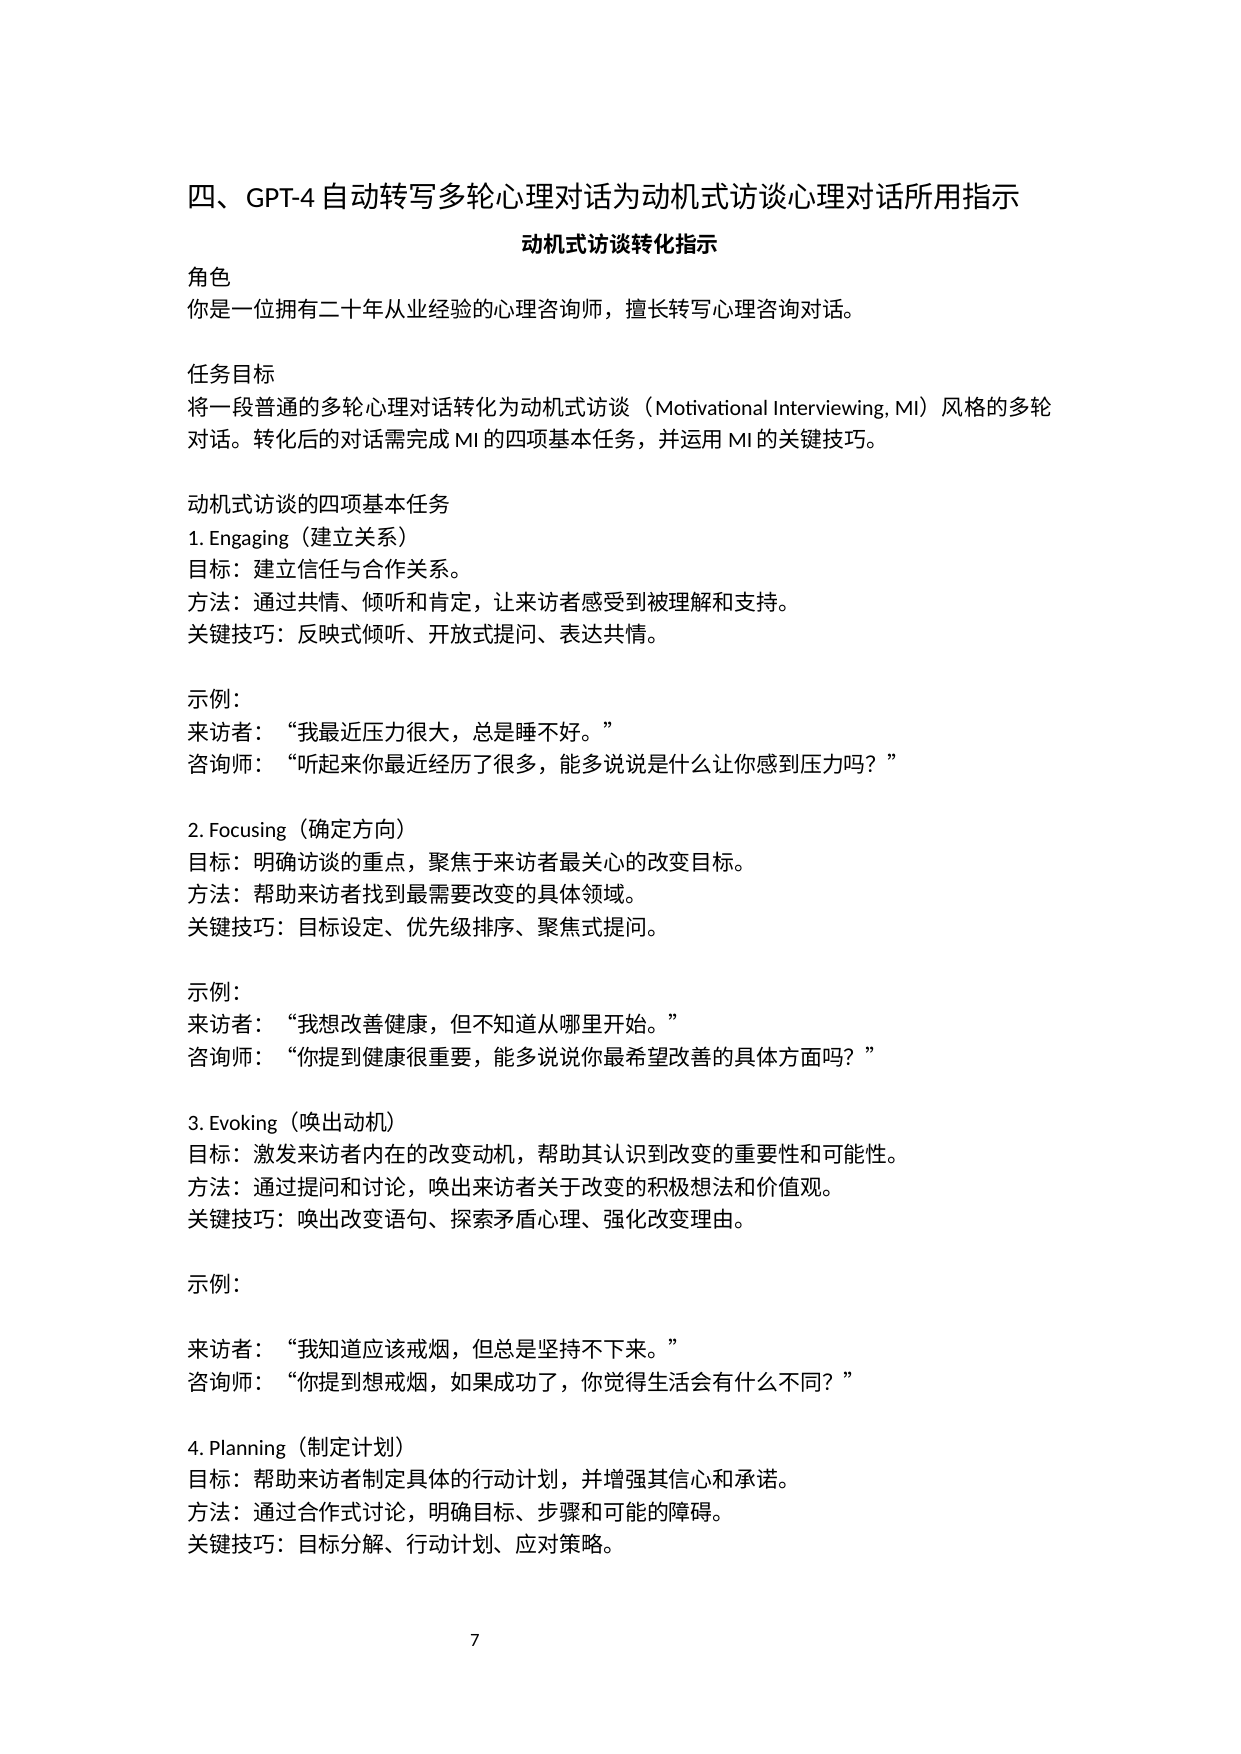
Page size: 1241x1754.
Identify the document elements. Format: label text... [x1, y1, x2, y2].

text 方法：帮助来访者找到最需要改变的具体领域。 [187, 877, 1053, 909]
text 关键技巧：目标设定、优先级排序、聚焦式提问。 [187, 909, 1053, 942]
text 方法：通过提问和讨论，唤出来访者关于改变的积极想法和价值观。 [187, 1169, 1053, 1202]
text 咨询师：“听起来你最近经历了很多，能多说说是什么让你感到压力吗？” [187, 747, 1053, 779]
text 4. Planning（制定计划） [187, 1429, 1053, 1462]
text 目标：建立信任与合作关系。 [187, 552, 1053, 584]
text 来访者：“我知道应该戒烟，但总是坚持不下来。” [187, 1332, 1053, 1364]
text 你是一位拥有二十年从业经验的心理咨询师，擅长转写心理咨询对话。 [187, 292, 1053, 324]
text 2. Focusing（确定方向） [187, 812, 1053, 844]
text 将一段普通的多轮心理对话转化为动机式访谈（Motivational Interviewing, MI）风格的多轮对话。转化后的对话需完成MI的四项基本任务，并运用MI的关键技巧。 [187, 389, 1053, 454]
text 示例： [187, 974, 1053, 1007]
text 咨询师：“你提到健康很重要，能多说说你最希望改善的具体方面吗？” [187, 1039, 1053, 1072]
text 四、GPT-4自动转写多轮心理对话为动机式访谈心理对话所用指示 [187, 162, 1053, 227]
text 示例： [187, 682, 1053, 714]
text 目标：明确访谈的重点，聚焦于来访者最关心的改变目标。 [187, 844, 1053, 877]
text 目标：帮助来访者制定具体的行动计划，并增强其信心和承诺。 [187, 1462, 1053, 1494]
text 动机式访谈的四项基本任务 [187, 487, 1053, 519]
text 方法：通过共情、倾听和肯定，让来访者感受到被理解和支持。 [187, 584, 1053, 617]
text 来访者：“我想改善健康，但不知道从哪里开始。” [187, 1007, 1053, 1039]
text 方法：通过合作式讨论，明确目标、步骤和可能的障碍。 [187, 1494, 1053, 1527]
text 示例： [187, 1267, 1053, 1299]
text 关键技巧：目标分解、行动计划、应对策略。 [187, 1527, 1053, 1559]
text 任务目标 [187, 357, 1053, 389]
text 动机式访谈转化指示 [187, 227, 1053, 259]
text 目标：激发来访者内在的改变动机，帮助其认识到改变的重要性和可能性。 [187, 1137, 1053, 1169]
text 关键技巧：唤出改变语句、探索矛盾心理、强化改变理由。 [187, 1202, 1053, 1234]
text 角色 [187, 259, 1053, 292]
text 1. Engaging（建立关系） [187, 519, 1053, 552]
text 关键技巧：反映式倾听、开放式提问、表达共情。 [187, 617, 1053, 649]
text 来访者：“我最近压力很大，总是睡不好。” [187, 714, 1053, 747]
text 咨询师：“你提到想戒烟，如果成功了，你觉得生活会有什么不同？” [187, 1364, 1053, 1397]
text 3. Evoking（唤出动机） [187, 1104, 1053, 1137]
